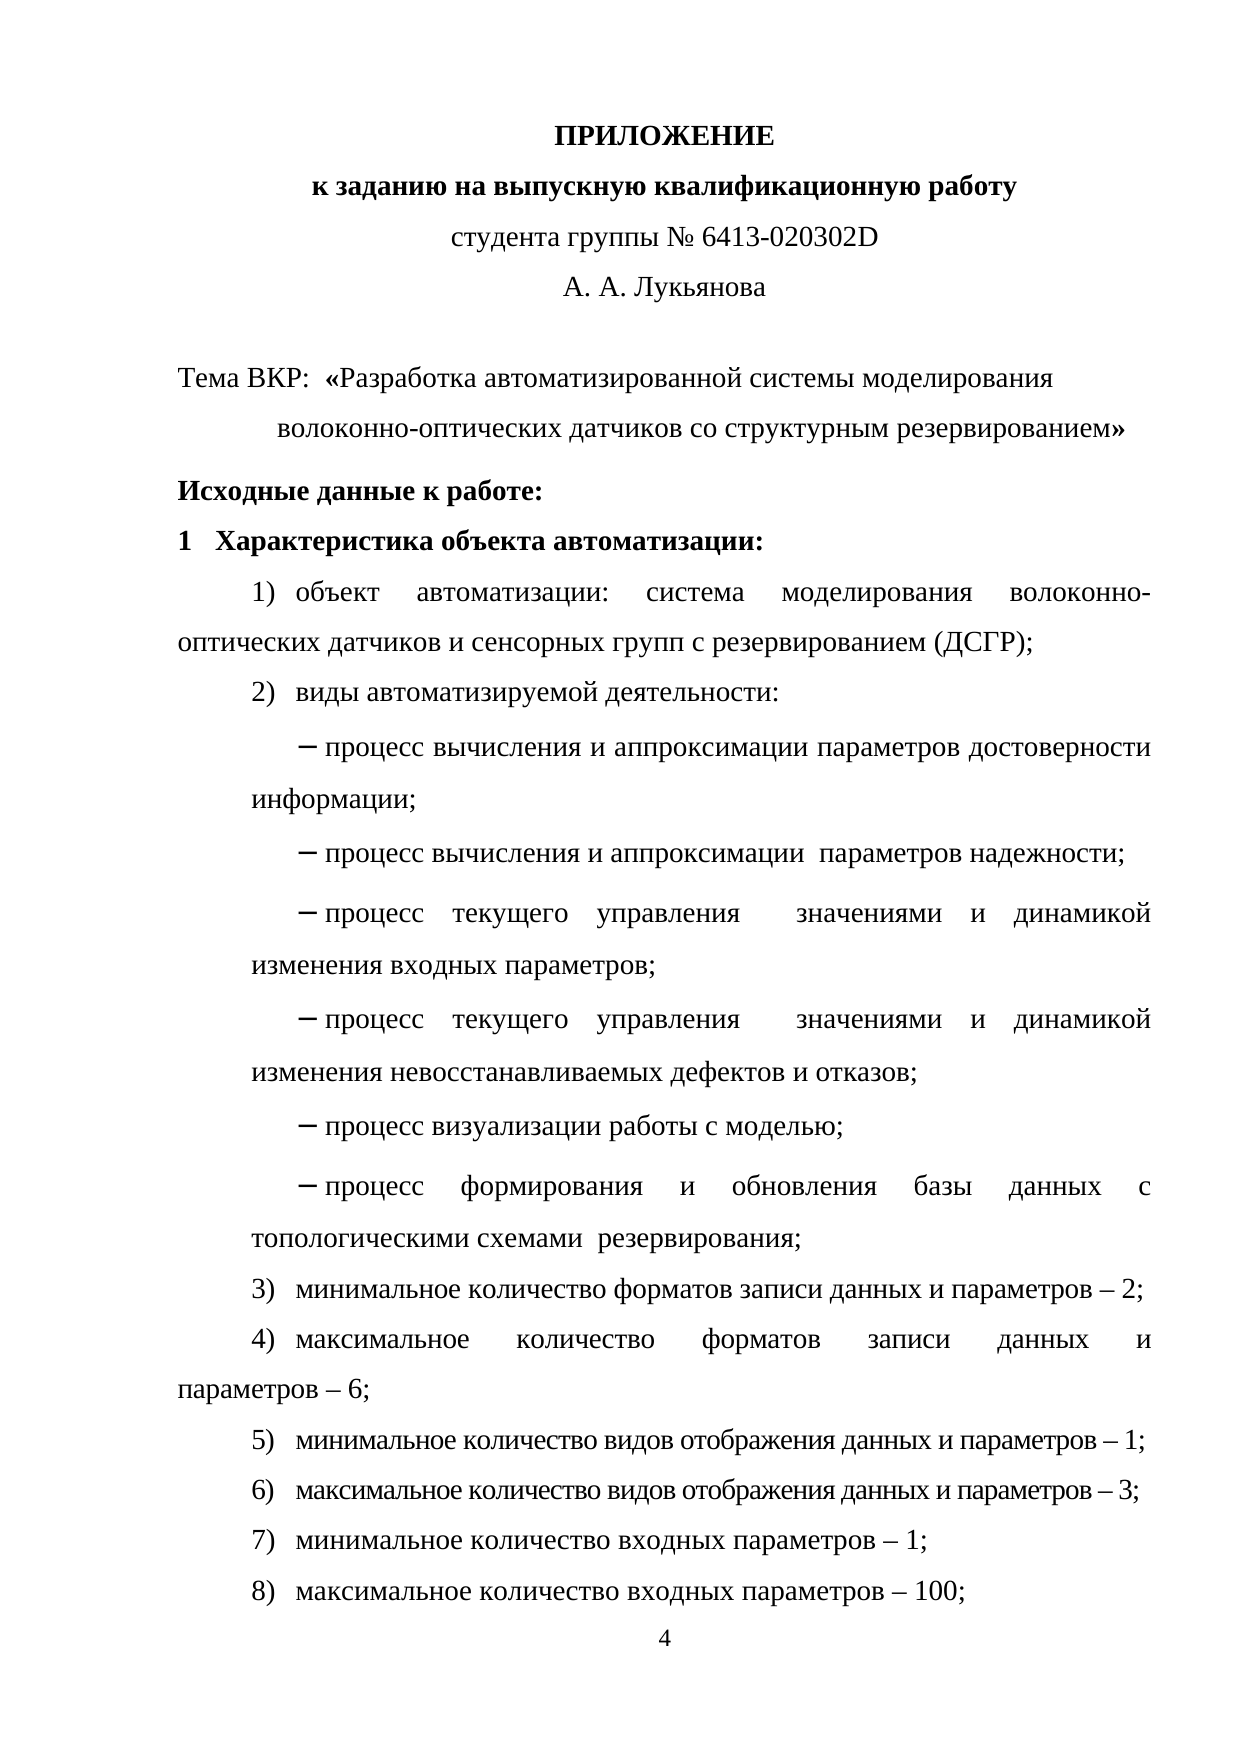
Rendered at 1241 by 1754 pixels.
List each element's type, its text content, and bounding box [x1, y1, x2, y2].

text волоконно-оптических датчиков со структурным резервированием» [177, 410, 1152, 444]
text ПРИЛОЖЕНИЕ к заданию на выпускную квалификационную работу студента группы № 6413-020302D А. А. Лукьянова [177, 118, 1152, 346]
text максимальное количество форматов записи данных и параметров – 6; [177, 1321, 1152, 1405]
text максимальное количество видов отображения данных и параметров – 3; [177, 1472, 1152, 1506]
text минимальное количество видов отображения данных и параметров – 1; [177, 1422, 1152, 1455]
text минимальное количество входных параметров – 1; [177, 1522, 1152, 1556]
list Характеристика объекта автоматизации: [177, 523, 1152, 557]
text процесс вычисления и аппроксимации параметров достоверности информации; [251, 725, 1152, 815]
text процесс формирования и обновления базы данных с топологическими схемами резервирования; [251, 1164, 1152, 1254]
text процесс текущего управления значениями и динамикой изменения входных параметров; [251, 891, 1152, 981]
text процесс вычисления и аппроксимации параметров надежности; [251, 832, 1152, 871]
text виды автоматизируемой деятельности: [177, 674, 1152, 708]
text объект автоматизации: система моделирования волоконно-оптических датчиков и сенсорных групп с резервированием (ДСГР); [177, 574, 1152, 658]
text минимальное количество форматов записи данных и параметров – 2; [177, 1271, 1152, 1304]
text процесс визуализации работы с моделью; [251, 1104, 1152, 1144]
text Тема ВКР: «Разработка автоматизированной системы моделирования [177, 360, 1152, 394]
text процесс текущего управления значениями и динамикой изменения невосстанавливаемых дефектов и отказов; [251, 998, 1152, 1088]
text максимальное количество входных параметров – 100; [177, 1573, 1152, 1606]
text Исходные данные к работе: [177, 473, 1152, 507]
